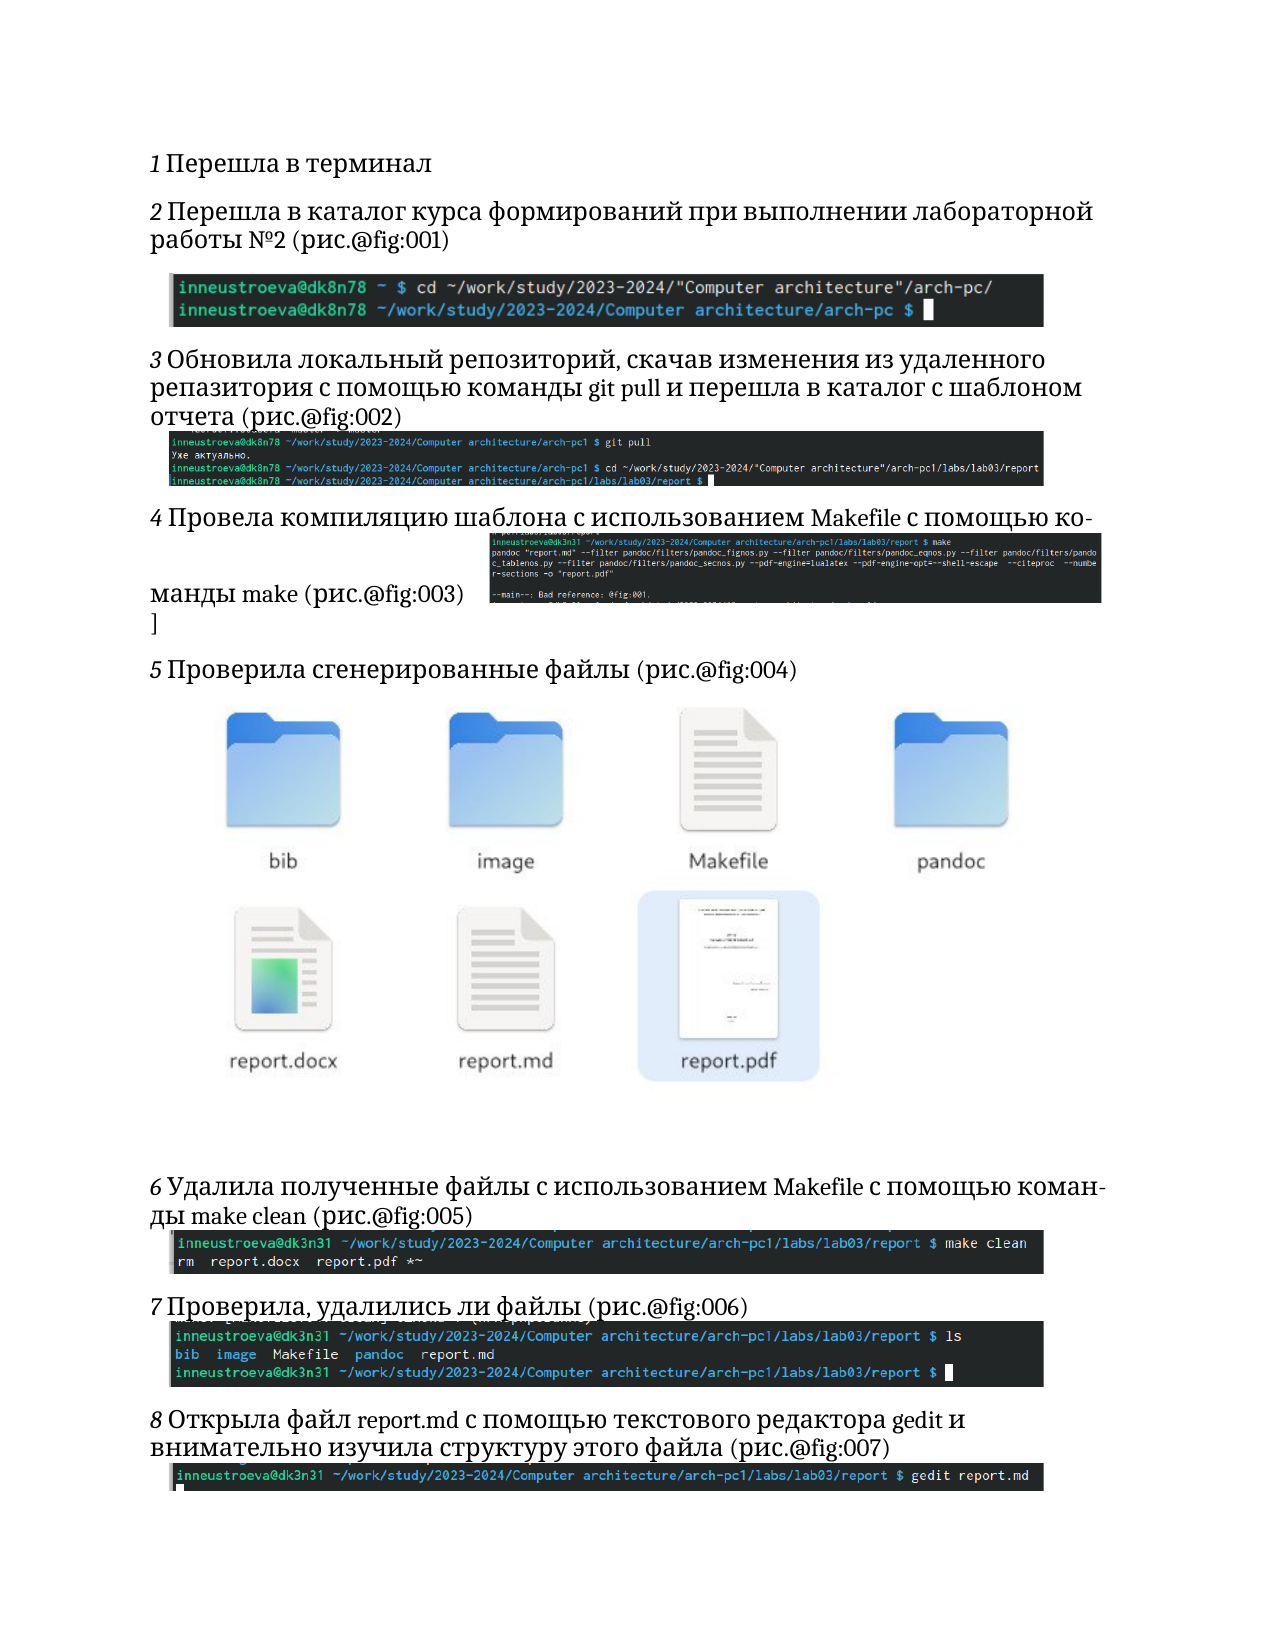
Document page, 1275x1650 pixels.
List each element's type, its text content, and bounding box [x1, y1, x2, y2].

picture [489, 533, 1102, 603]
text 2 Перешла в каталог курса формирований при выполнении лабораторной работы №2 (рис.@fig:001) [150, 197, 1125, 255]
picture [168, 1321, 1044, 1387]
picture [168, 1463, 1044, 1491]
picture [168, 431, 1044, 486]
picture [168, 273, 1044, 327]
picture [168, 684, 1044, 1154]
text 1 Перешла в терминал [150, 150, 1125, 179]
picture [168, 1230, 1044, 1274]
